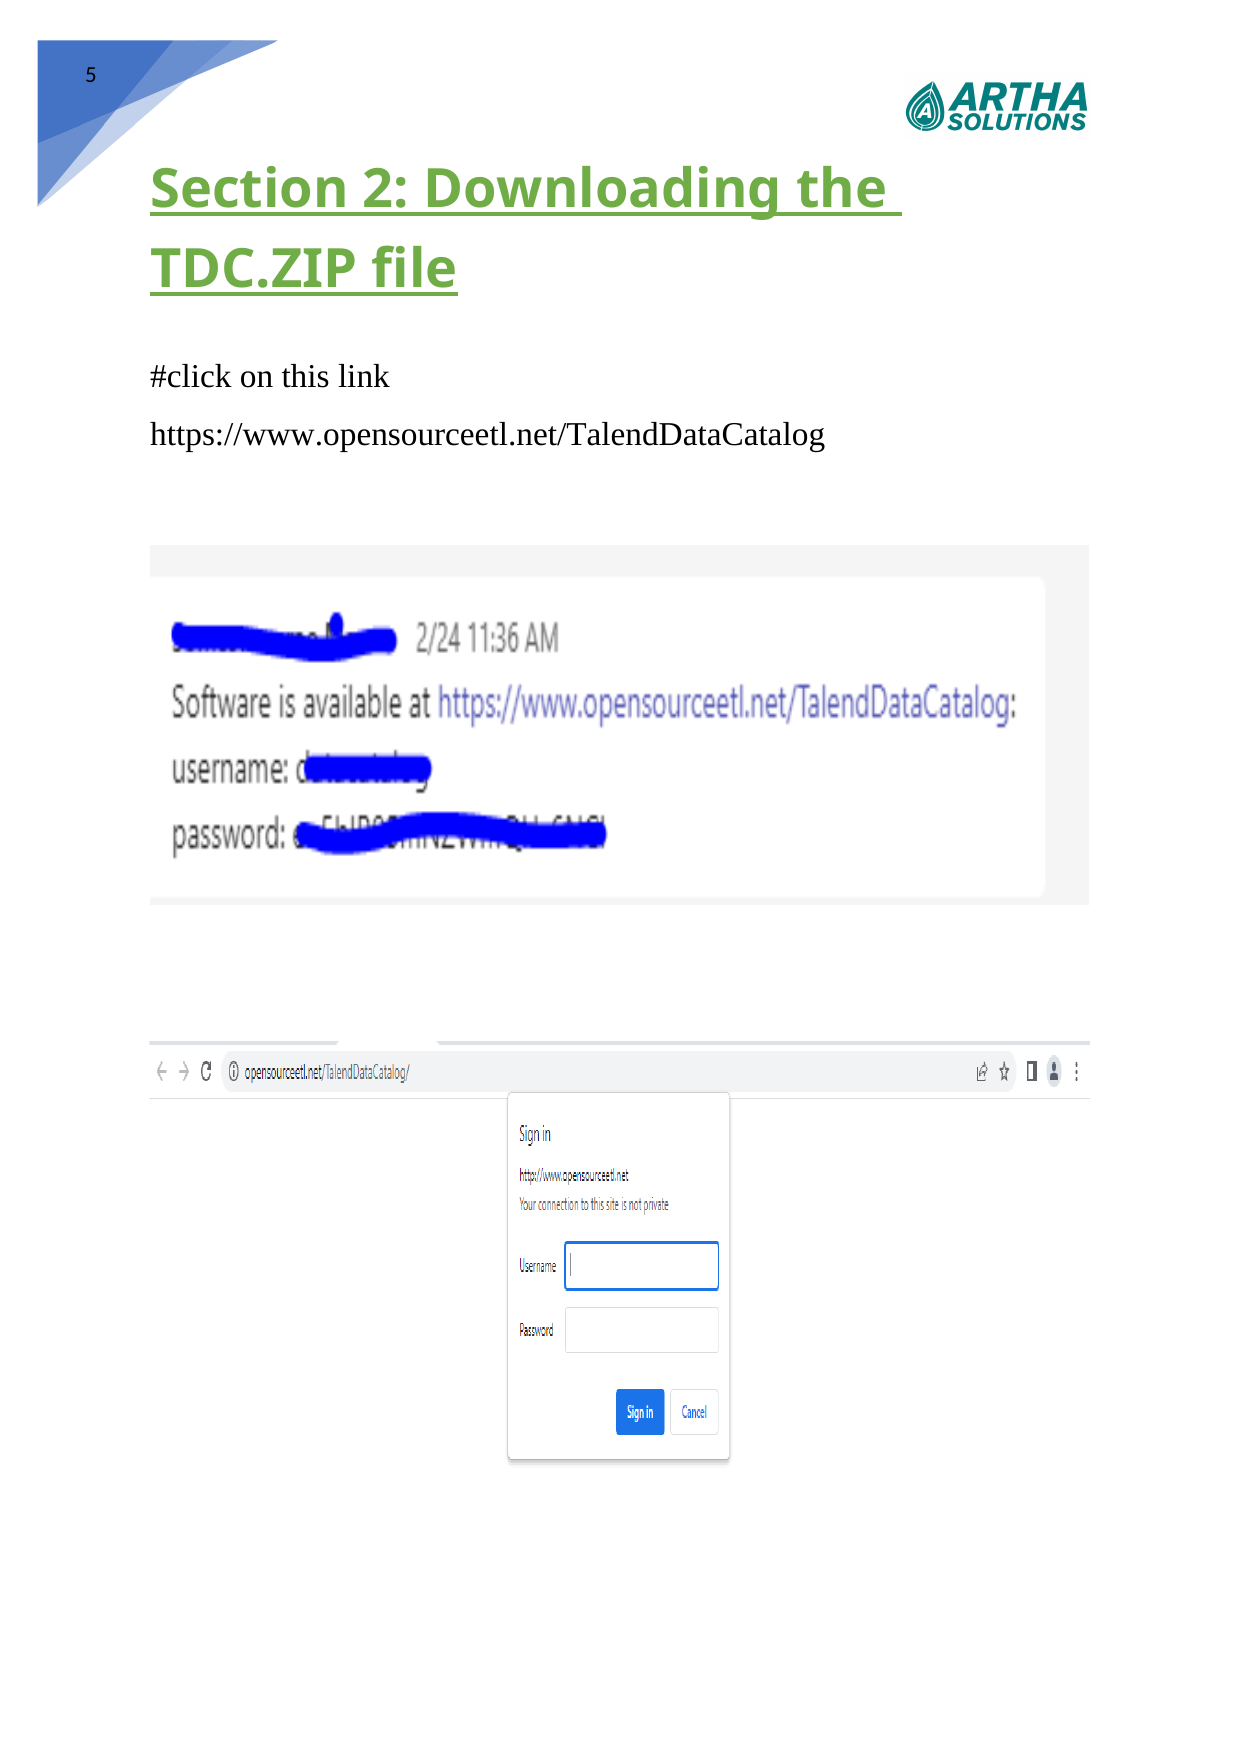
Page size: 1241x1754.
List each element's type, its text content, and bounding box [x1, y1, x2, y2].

picture [902, 73, 1091, 139]
picture [149, 1041, 1091, 1471]
subtitle Section 2: Downloading the TDC.ZIP file [150, 150, 1090, 303]
text #click on this link [150, 356, 1090, 394]
picture [150, 545, 1090, 905]
text https://www.opensourceetl.net/TalendDataCatalog [150, 414, 1090, 452]
picture [37, 40, 279, 209]
